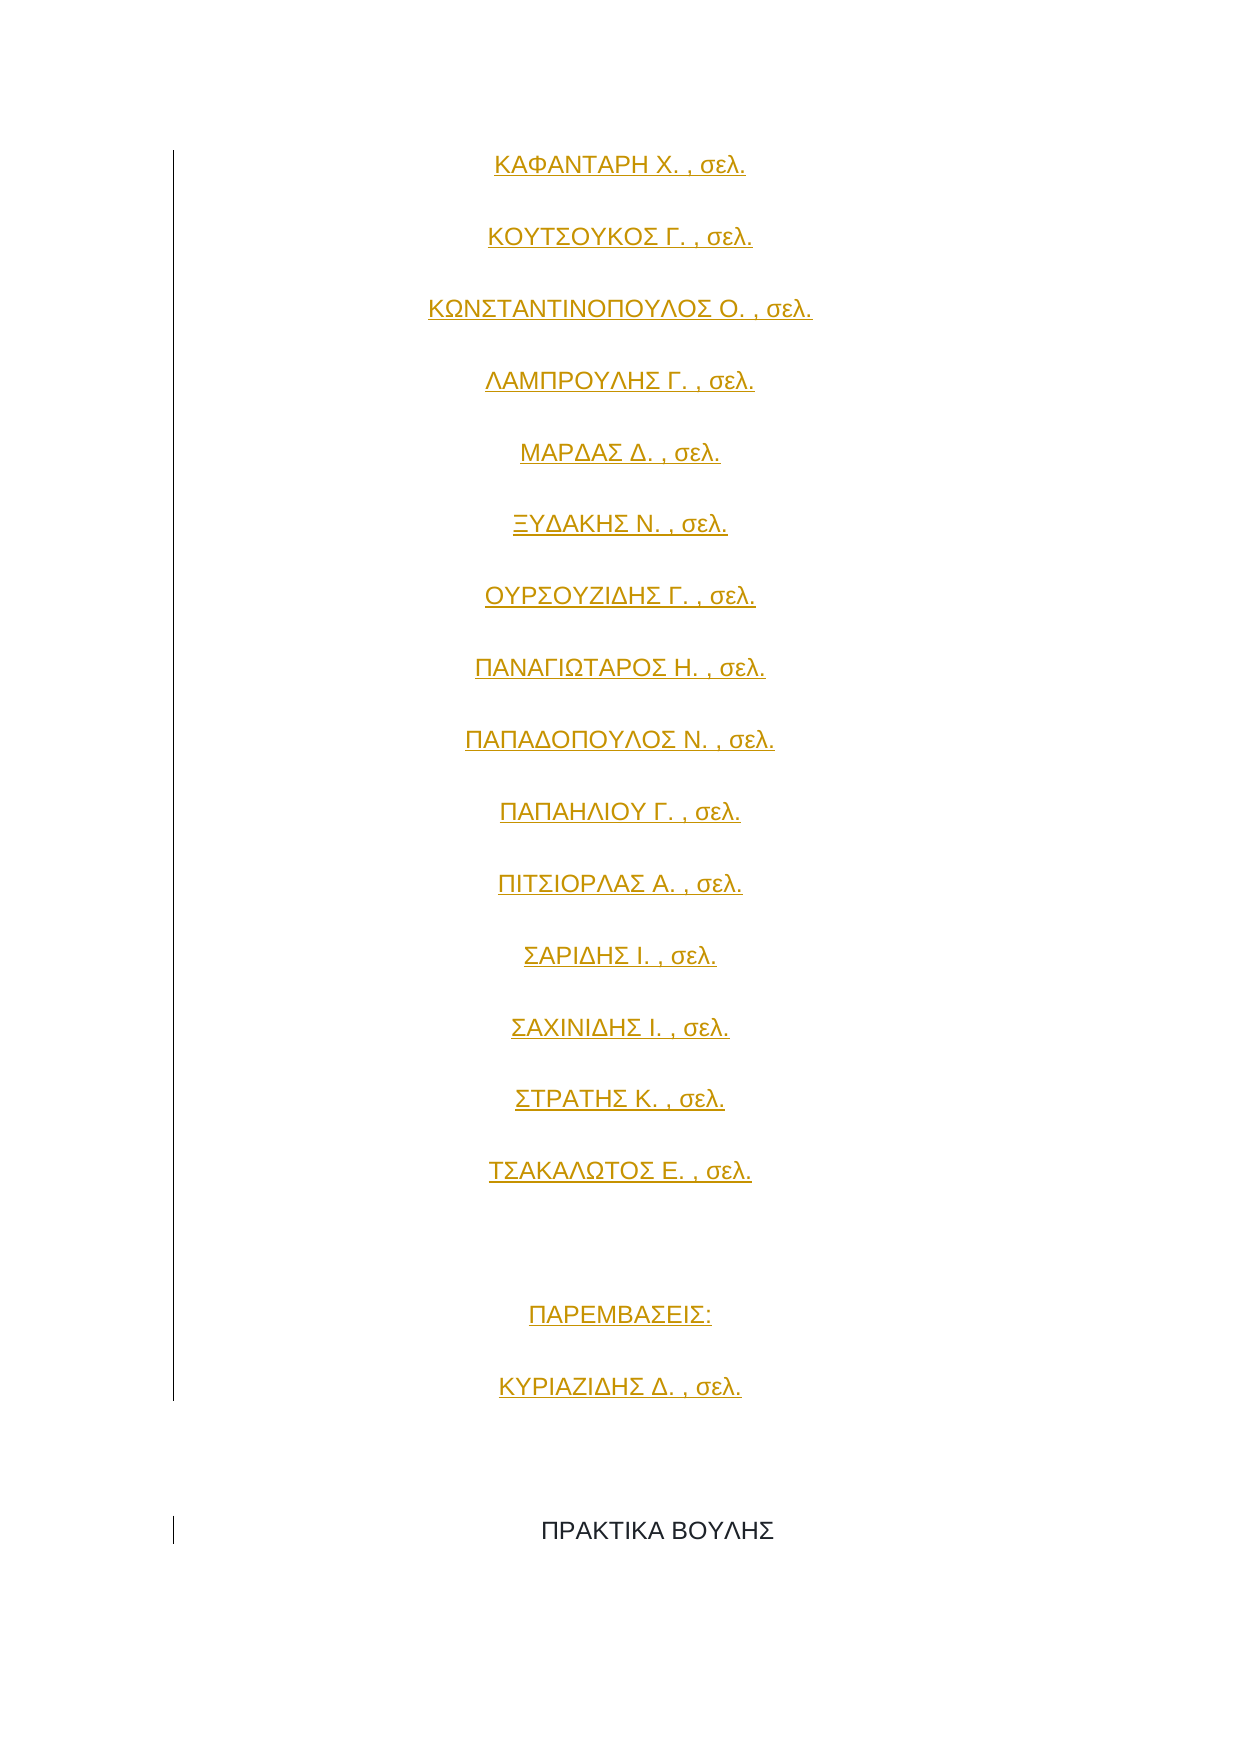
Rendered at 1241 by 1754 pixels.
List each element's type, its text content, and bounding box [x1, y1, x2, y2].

text ΠΡΑΚΤΙΚΑ ΒΟΥΛΗΣ [187, 1516, 1053, 1544]
